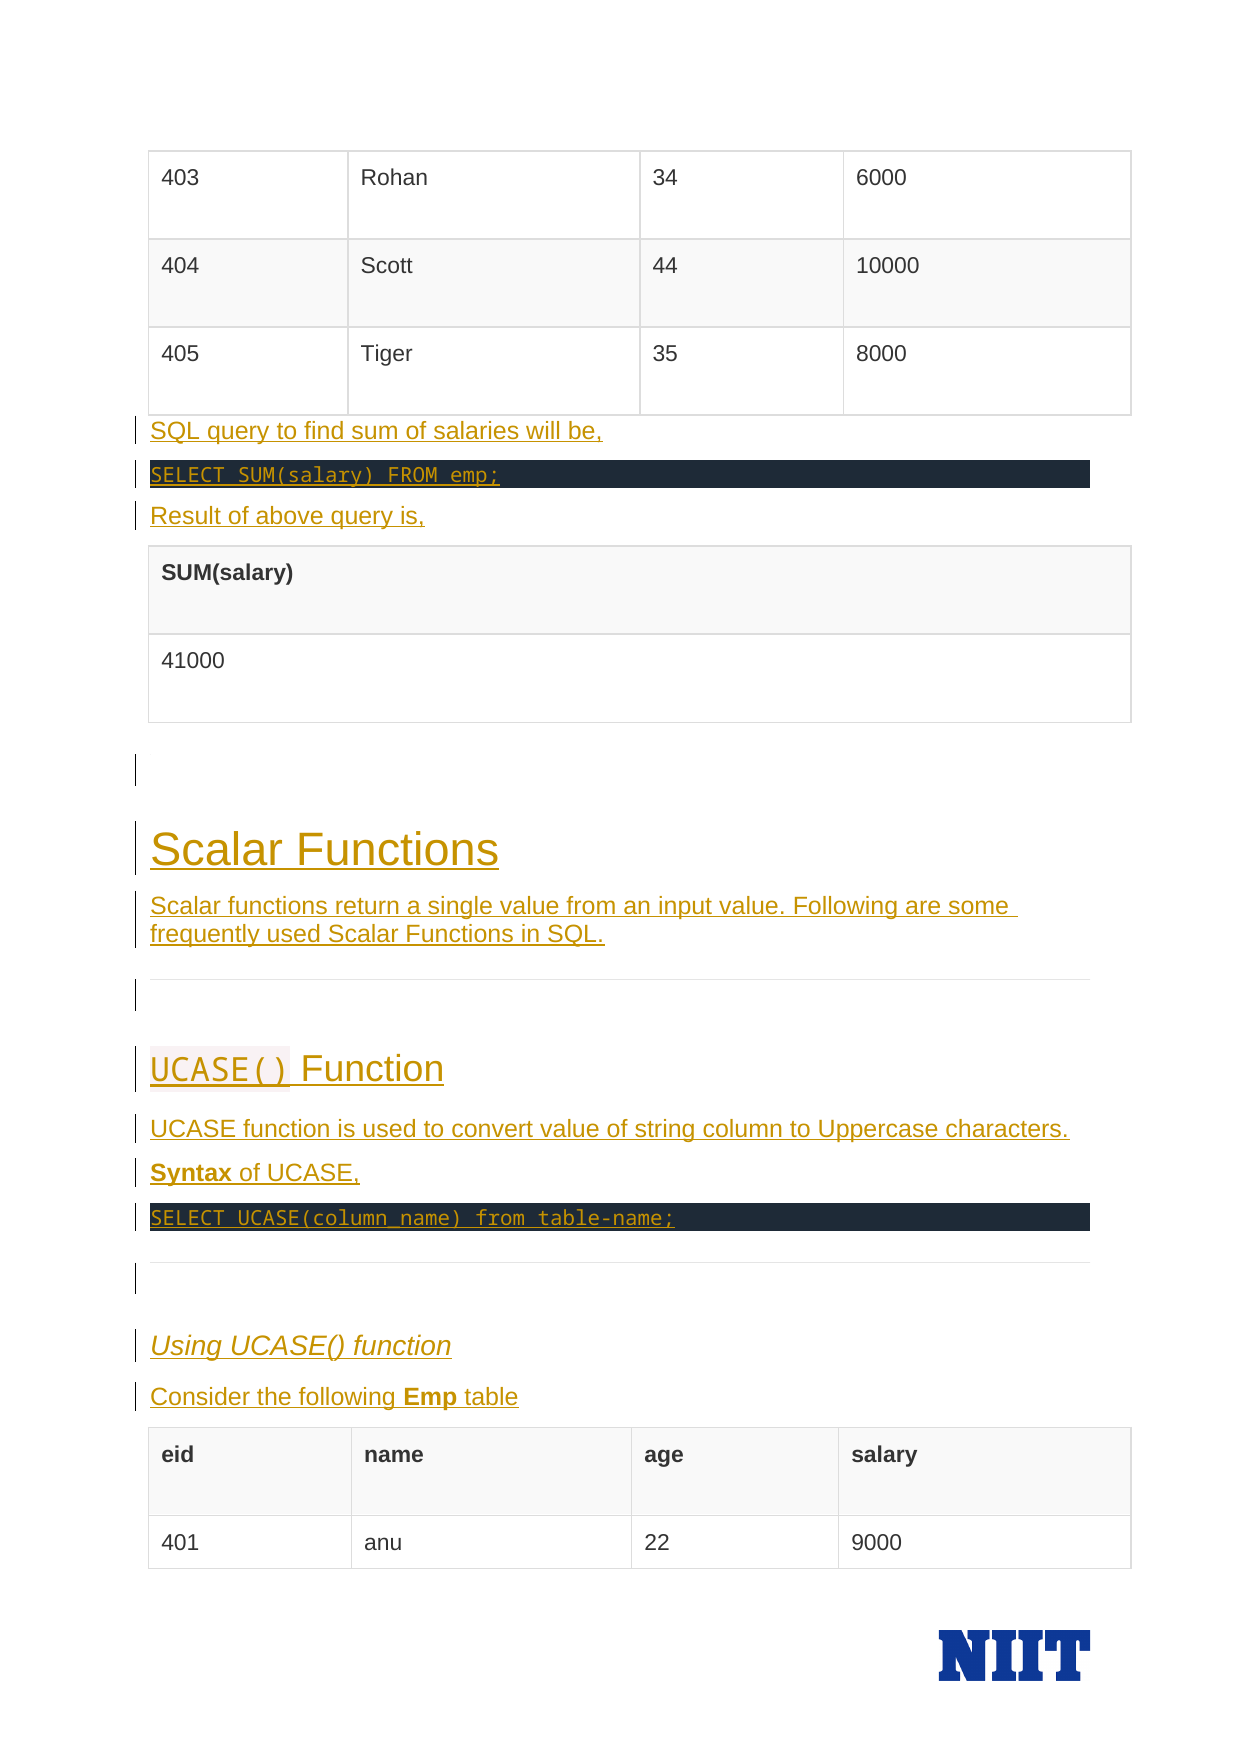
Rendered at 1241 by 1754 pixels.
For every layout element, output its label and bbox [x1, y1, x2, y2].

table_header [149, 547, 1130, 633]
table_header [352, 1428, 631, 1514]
picture [938, 1630, 1091, 1681]
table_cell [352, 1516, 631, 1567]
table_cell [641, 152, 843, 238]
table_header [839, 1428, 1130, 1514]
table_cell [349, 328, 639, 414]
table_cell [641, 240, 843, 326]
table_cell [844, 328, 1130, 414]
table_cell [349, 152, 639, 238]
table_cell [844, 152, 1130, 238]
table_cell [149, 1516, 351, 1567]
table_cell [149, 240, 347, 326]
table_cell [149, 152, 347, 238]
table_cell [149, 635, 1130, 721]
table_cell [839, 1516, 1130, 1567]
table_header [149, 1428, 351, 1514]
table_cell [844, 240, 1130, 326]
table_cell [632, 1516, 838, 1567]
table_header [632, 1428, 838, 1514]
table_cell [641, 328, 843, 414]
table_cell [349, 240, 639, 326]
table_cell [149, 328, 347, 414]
